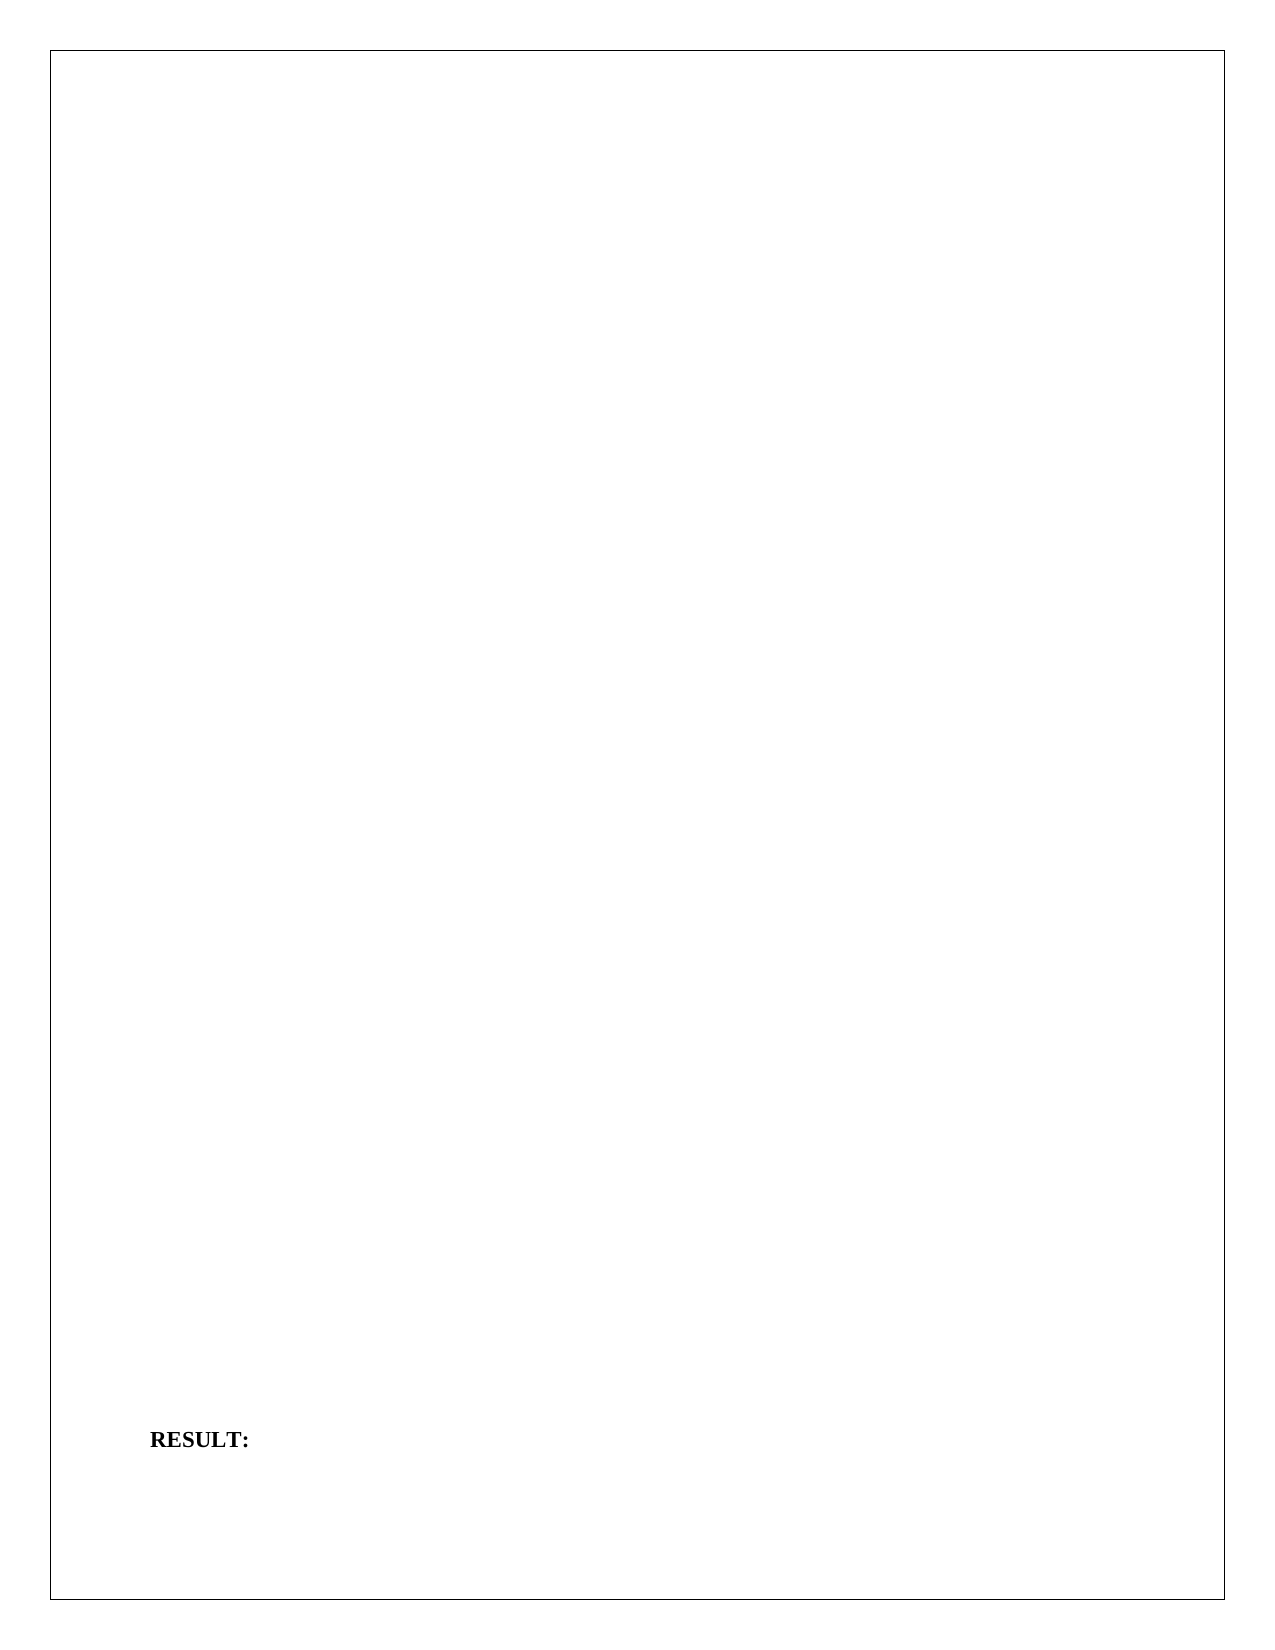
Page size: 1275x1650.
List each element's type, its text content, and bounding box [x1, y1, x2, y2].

text RESULT: [150, 1426, 1125, 1452]
